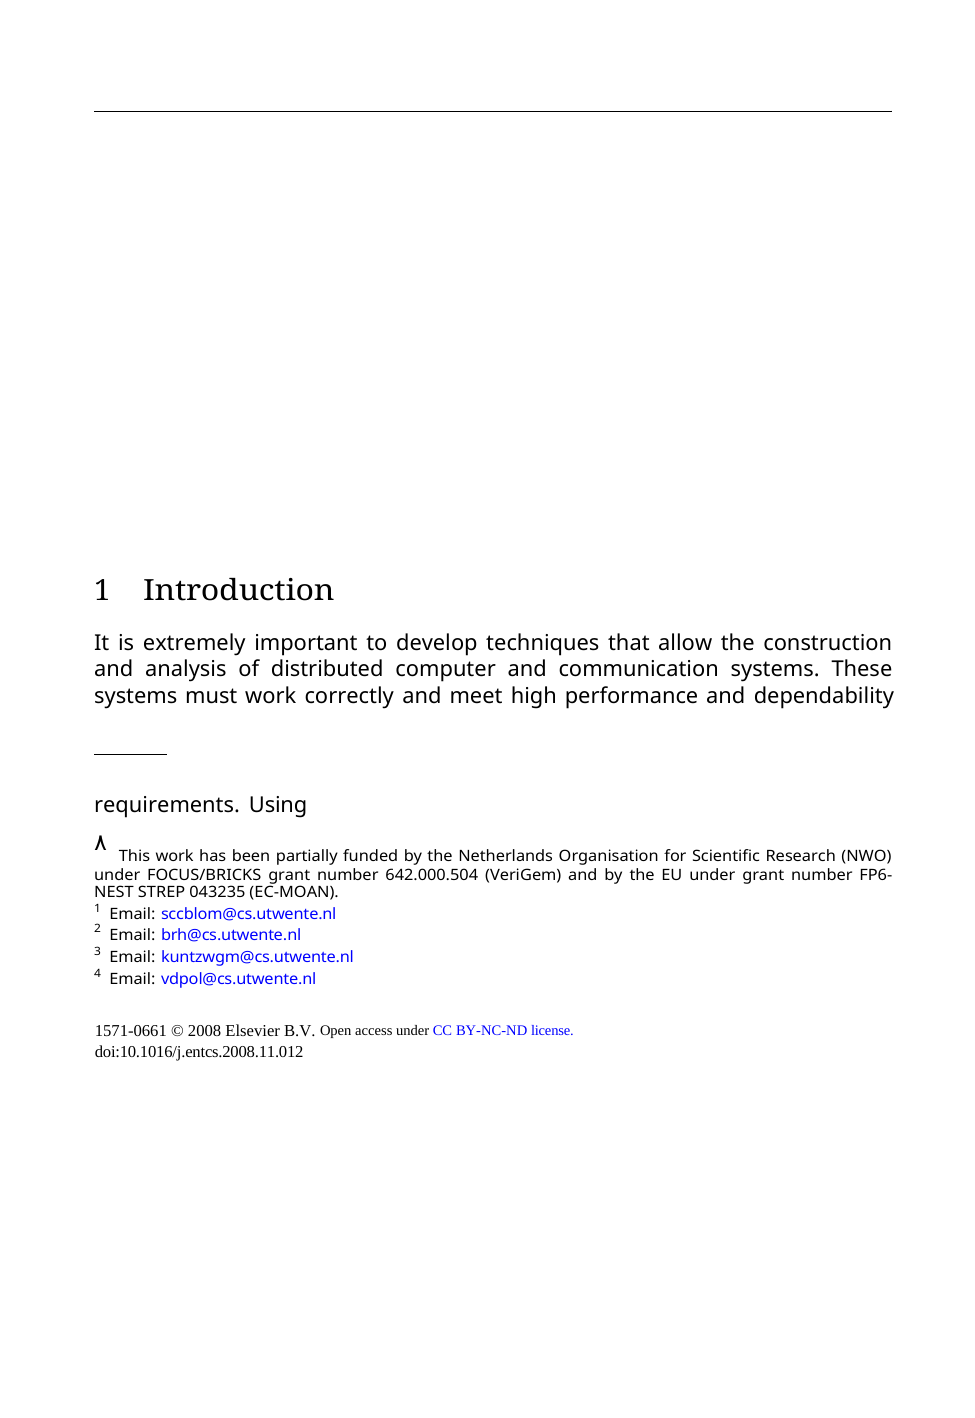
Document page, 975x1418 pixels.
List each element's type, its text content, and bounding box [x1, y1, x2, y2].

text ٨ This work has been partially funded by the Netherlands Organisation for Scientific Research (NWO) under FOCUS/BRICKS grant number 642.000.504 (VeriGem) and by the EU under grant number FP6- NEST STREP 043235 (EC-MOAN). [94, 837, 892, 902]
text 2 Email: brh@cs.utwente.nl [94, 924, 904, 945]
text doi:10.1016/j.entcs.2008.11.012 [94, 1042, 904, 1061]
text It is extremely important to develop techniques that allow the construction and analysis of distributed computer and communication systems. These systems must work correctly and meet high performance and dependability requirements. Using [94, 629, 894, 818]
text 1571-0661 © 2008 Elsevier B.V. Open access under CC BY-NC-ND license. [94, 1021, 904, 1040]
text 3 Email: kuntzwgm@cs.utwente.nl [94, 945, 904, 967]
text 1 Email: sccblom@cs.utwente.nl [94, 902, 904, 924]
text 4 Email: vdpol@cs.utwente.nl [94, 967, 904, 988]
subtitle Introduction [94, 569, 904, 609]
